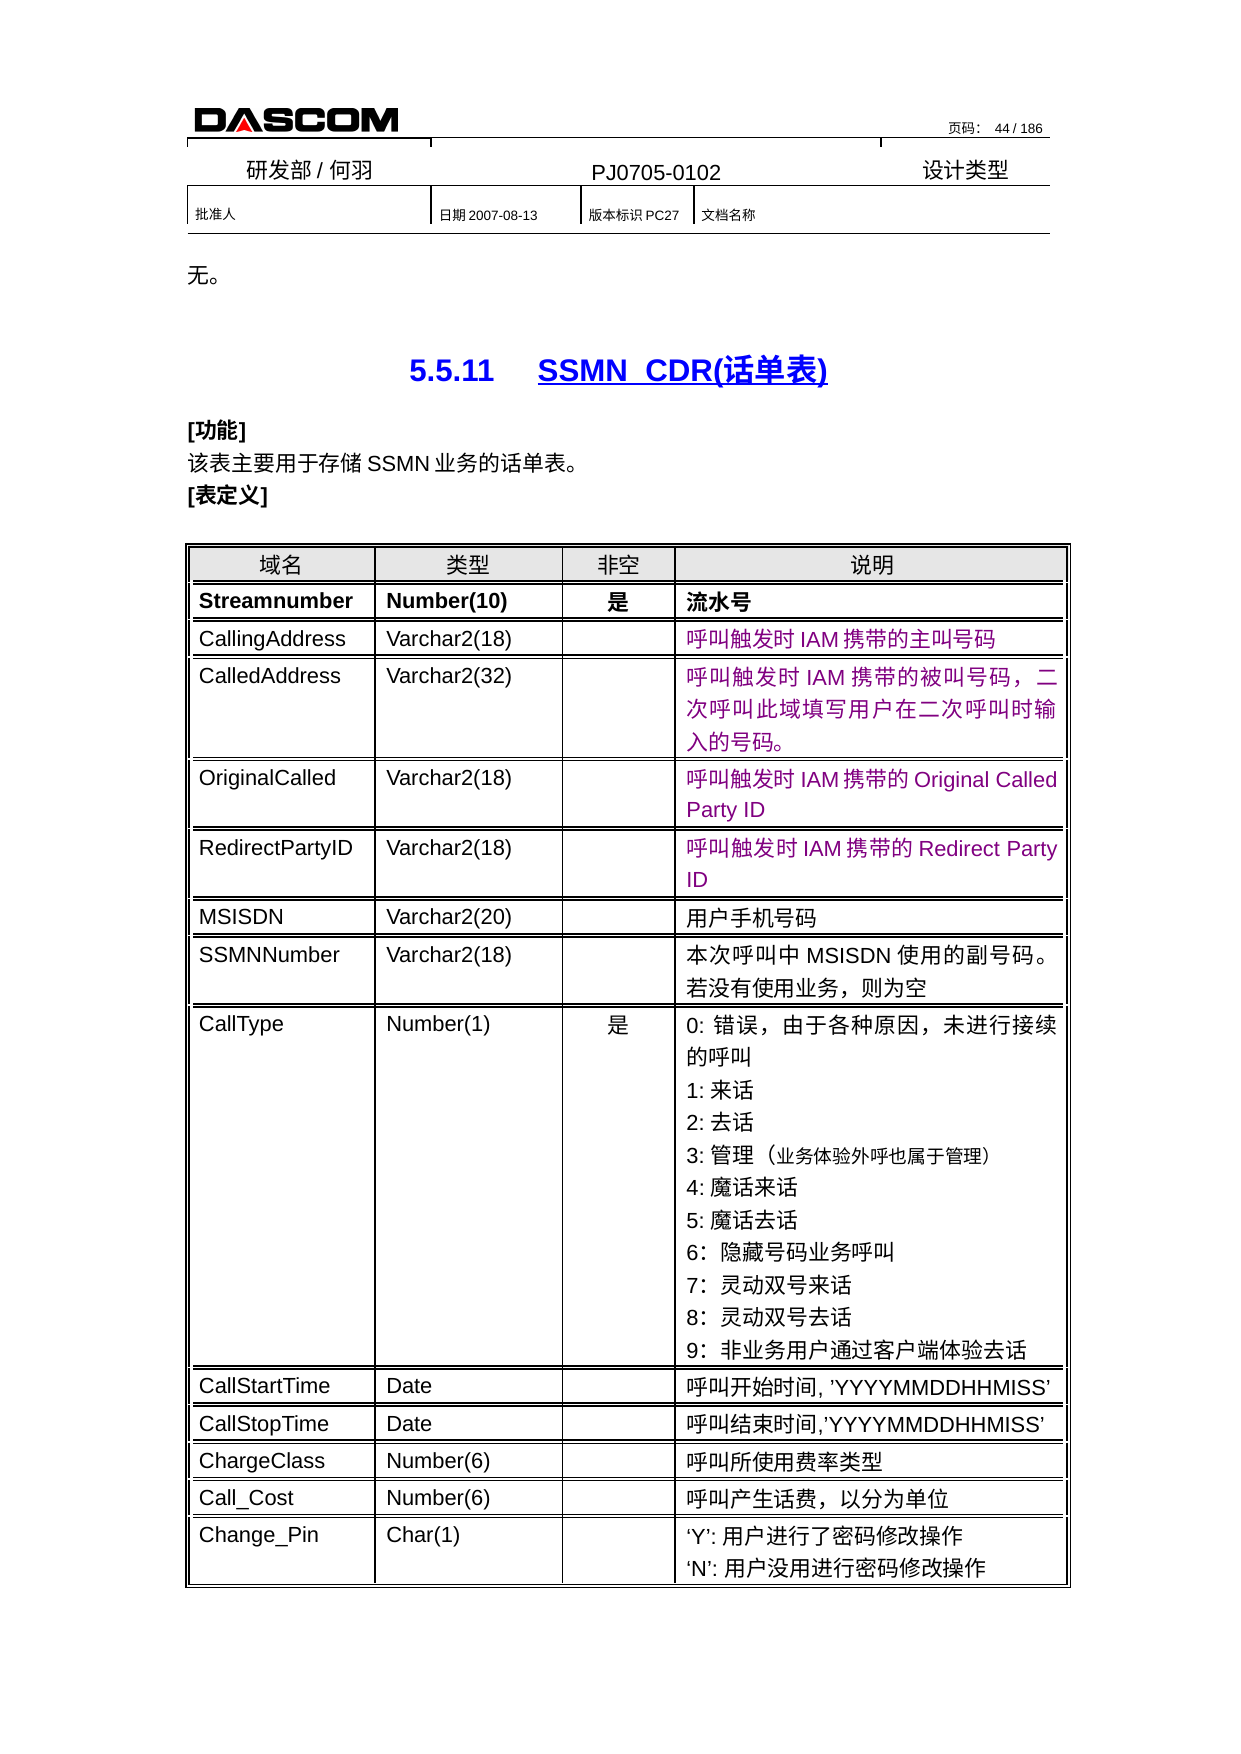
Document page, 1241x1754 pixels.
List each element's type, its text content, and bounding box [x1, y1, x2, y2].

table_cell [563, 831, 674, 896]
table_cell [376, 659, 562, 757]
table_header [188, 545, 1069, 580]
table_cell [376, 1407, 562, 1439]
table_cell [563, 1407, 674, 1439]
text [功能] [187, 413, 1053, 445]
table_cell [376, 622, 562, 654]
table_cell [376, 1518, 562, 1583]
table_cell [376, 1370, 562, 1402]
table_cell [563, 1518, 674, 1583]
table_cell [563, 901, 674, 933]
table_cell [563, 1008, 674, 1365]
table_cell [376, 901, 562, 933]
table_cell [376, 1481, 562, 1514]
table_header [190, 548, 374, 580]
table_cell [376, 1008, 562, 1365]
text [表定义] [187, 478, 1053, 510]
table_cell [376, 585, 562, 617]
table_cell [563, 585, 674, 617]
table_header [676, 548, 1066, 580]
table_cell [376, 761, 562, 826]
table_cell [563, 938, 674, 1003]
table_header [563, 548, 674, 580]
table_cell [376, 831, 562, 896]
subtitle SSMN_CDR(话单表) [409, 335, 1053, 400]
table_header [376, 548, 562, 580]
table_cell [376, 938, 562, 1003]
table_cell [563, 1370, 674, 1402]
picture [194, 108, 398, 132]
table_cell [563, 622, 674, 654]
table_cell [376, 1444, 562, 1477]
text 无。 [187, 258, 1053, 290]
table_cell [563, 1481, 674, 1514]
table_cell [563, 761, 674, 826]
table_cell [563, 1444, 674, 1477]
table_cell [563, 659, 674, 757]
text 该表主要用于存储SSMN业务的话单表。 [187, 445, 1053, 478]
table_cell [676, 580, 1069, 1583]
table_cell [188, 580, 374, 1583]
